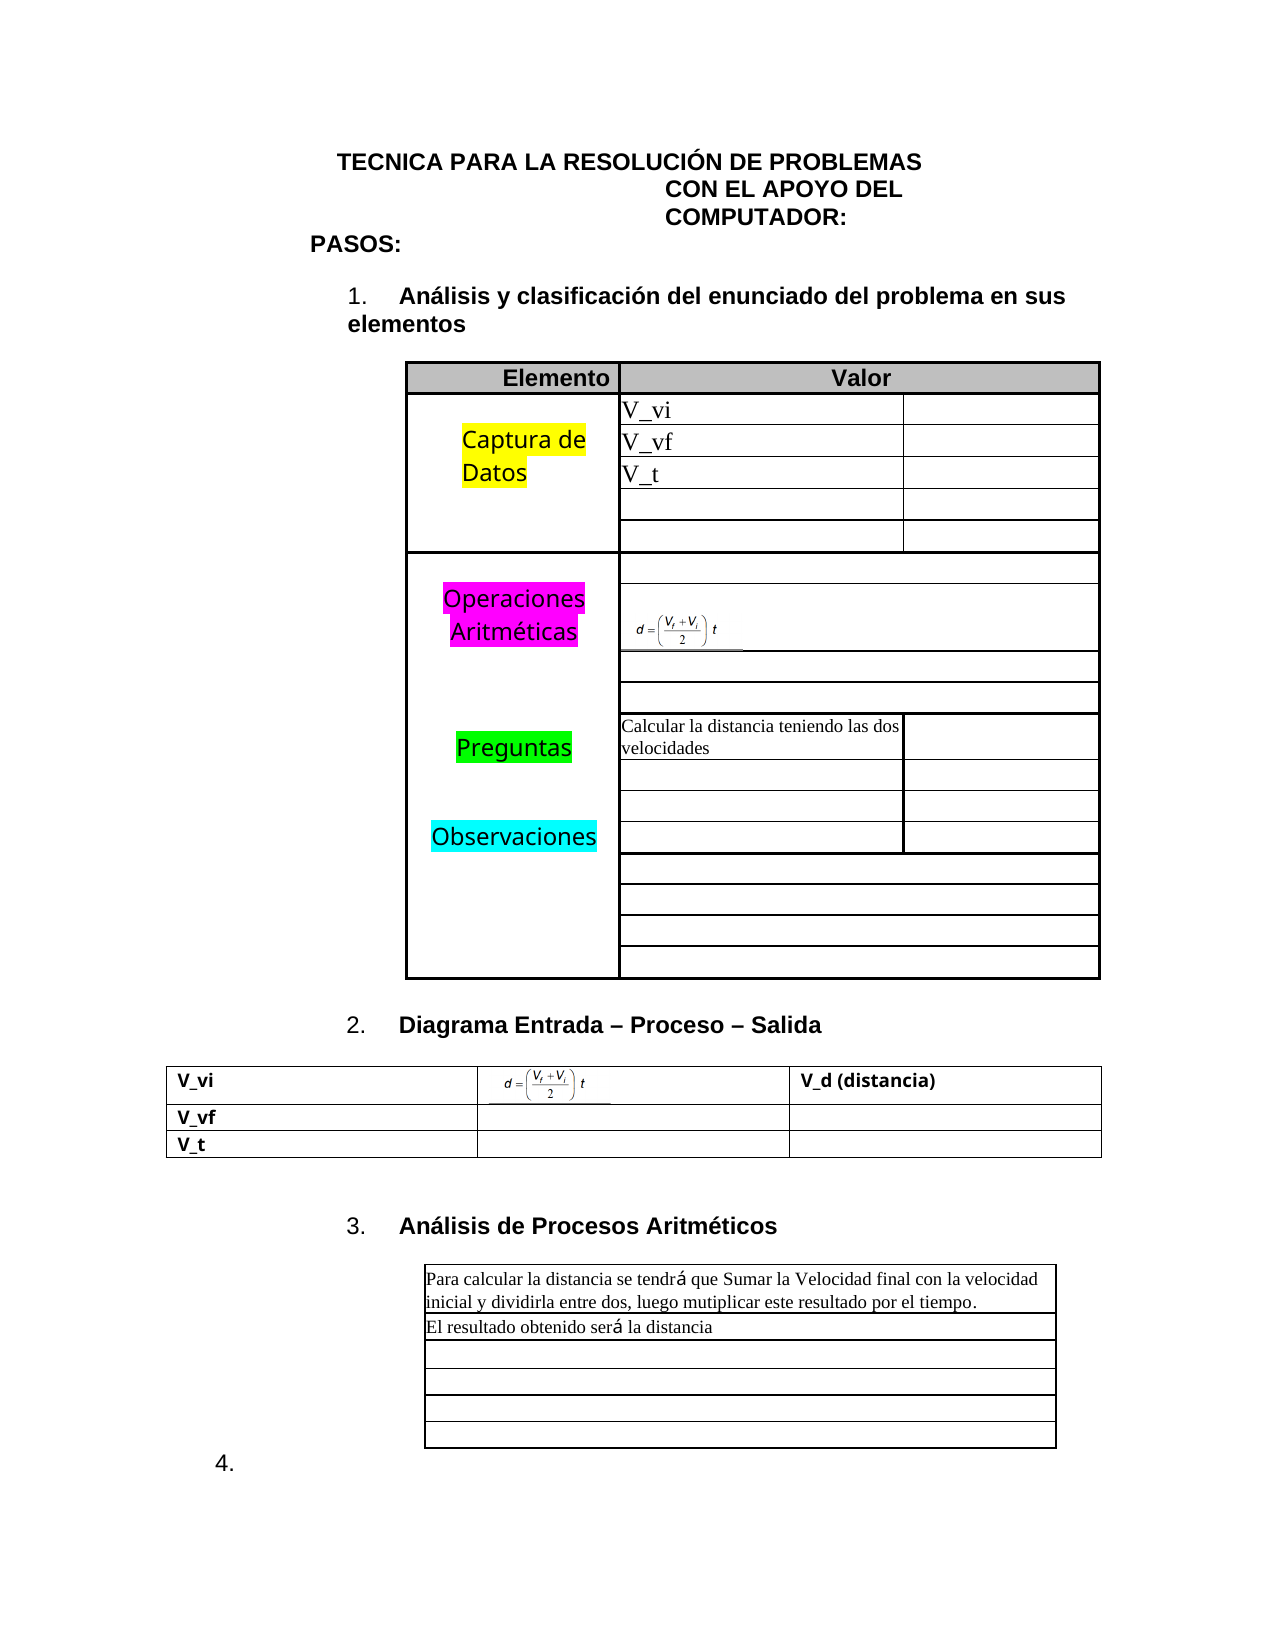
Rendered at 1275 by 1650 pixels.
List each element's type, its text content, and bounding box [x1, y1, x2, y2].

picture [488, 1067, 611, 1104]
table_cell Calcular la distancia teniendo las dos velocidades [621, 715, 902, 758]
table_cell [621, 916, 1098, 945]
table_header V_d (distancia) [790, 1067, 1101, 1104]
table_cell El resultado obtenido será la distancia [426, 1314, 1055, 1339]
table_header V_vi [167, 1067, 477, 1104]
table_cell V_t [167, 1131, 477, 1157]
table_cell V_vi [621, 395, 903, 424]
table_cell [621, 489, 903, 519]
list Diagrama Entrada – Proceso – Salida [346, 1011, 1098, 1038]
table_cell [905, 760, 1098, 790]
table_cell [904, 457, 1098, 487]
table_cell [621, 554, 1098, 582]
table_cell [621, 822, 902, 852]
table_cell [904, 395, 1098, 424]
table_header Valor [621, 364, 1098, 392]
table_cell [621, 855, 1098, 883]
table_cell Operaciones Aritméticas Preguntas Observaciones [408, 554, 618, 977]
table_cell [478, 1131, 789, 1157]
table_cell [621, 791, 902, 821]
table_cell [621, 885, 1098, 914]
table_cell [905, 715, 1098, 758]
table_header [611, 1067, 789, 1104]
table_cell [904, 489, 1098, 519]
list Análisis y clasificación del enunciado del problema en sus elementos [347, 282, 1098, 337]
table_cell [426, 1369, 1055, 1394]
table_cell [904, 425, 1098, 456]
table_cell V_vf [621, 425, 903, 456]
table_cell [426, 1422, 1055, 1447]
table_header Elemento [408, 364, 618, 392]
table_cell [621, 760, 902, 790]
table_cell [621, 947, 1098, 977]
table_cell [790, 1105, 1101, 1130]
table_cell Captura de Datos [408, 395, 618, 551]
list Análisis de Procesos Aritméticos [346, 1212, 1098, 1240]
table_cell [621, 584, 1098, 650]
table_cell V_t [621, 457, 903, 487]
table_cell [426, 1396, 1055, 1421]
table_cell [905, 822, 1098, 852]
text TECNICA PARA LA RESOLUCIÓN DE PROBLEMAS CON EL APOYO DEL COMPUTADOR: [337, 148, 965, 230]
table_cell [621, 521, 903, 551]
table_cell [621, 683, 1098, 712]
table_cell [621, 652, 1098, 681]
table_cell [426, 1341, 1055, 1367]
table_cell [904, 521, 1098, 551]
table_cell [790, 1131, 1101, 1157]
table_cell [905, 791, 1098, 821]
text PASOS: [310, 230, 1098, 258]
picture [621, 613, 743, 651]
table_header Para calcular la distancia se tendrá que Sumar la Velocidad final con la velocidad inicial y dividirla entre dos, luego mutiplicar este resultado por el tiempo. [426, 1265, 1055, 1312]
table_header [478, 1067, 488, 1104]
table_cell [478, 1105, 789, 1130]
table_cell V_vf [167, 1105, 477, 1130]
